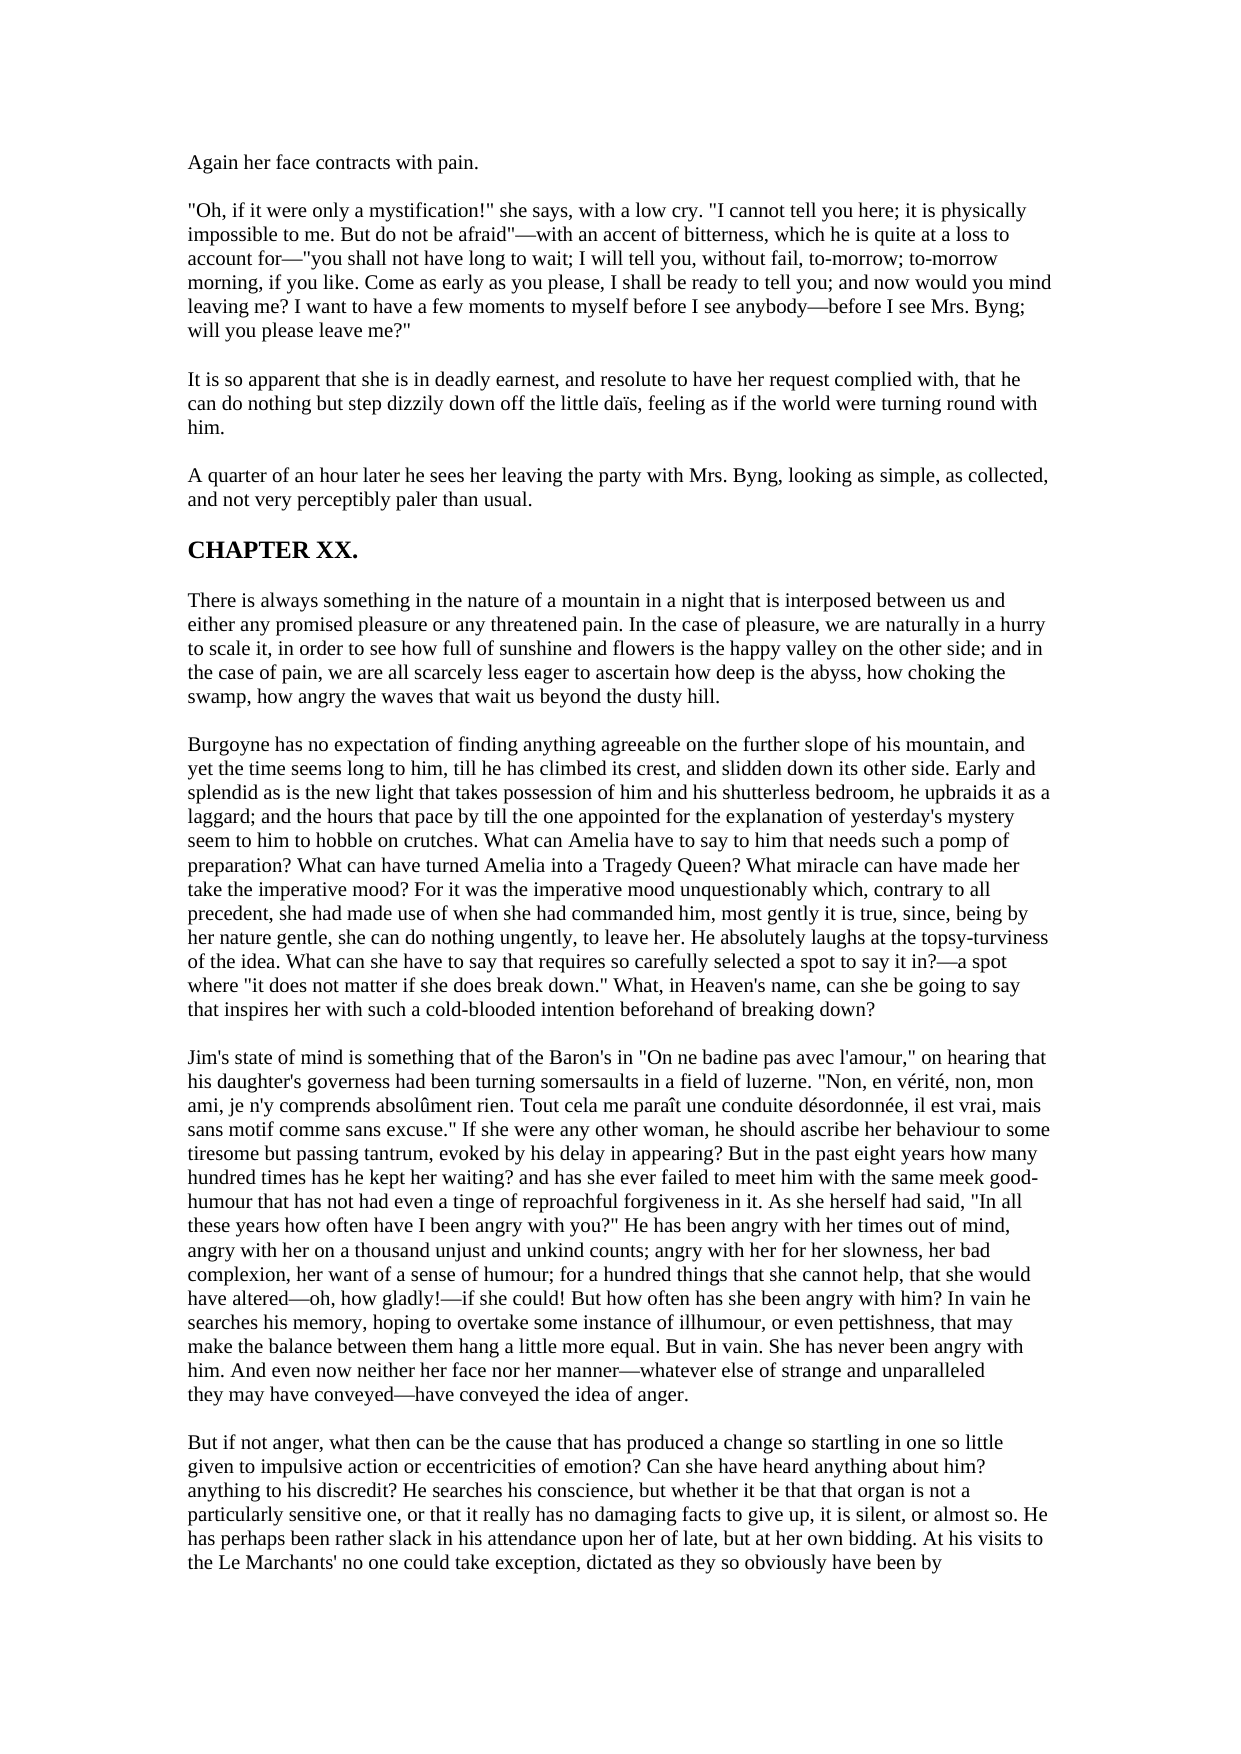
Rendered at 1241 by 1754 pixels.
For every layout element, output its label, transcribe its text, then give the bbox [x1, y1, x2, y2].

text A quarter of an hour later he sees her leaving the party with Mrs. Byng, looking as simple, as collected, and not very perceptibly paler than usual. [187, 463, 1053, 511]
text Again her face contracts with pain. [187, 150, 1053, 174]
text But if not anger, what then can be the cause that has produced a change so startling in one so little given to impulsive action or eccentricities of emotion? Can she have heard anything about him? anything to his discredit? He searches his conscience, but whether it be that that organ is not a particularly sensitive one, or that it really has no damaging facts to give up, it is silent, or almost so. He has perhaps been rather slack in his attendance upon her of late, but at her own bidding. At his visits to the Le Marchants' no one could take exception, dictated as they so obviously have been by [187, 1430, 1053, 1574]
text precedent, she had made use of when she had commanded him, most gently it is true, since, being by her nature gentle, she can do nothing ungently, to leave her. He absolutely laughs at the topsy-turviness of the idea. What can she have to say that requires so carefully selected a spot to say it in?—a spot where "it does not matter if she does break down." What, in Heaven's name, can she be going to say that inspires her with such a cold-blooded intention beforehand of breaking down? [187, 901, 1053, 1021]
text they may have conveyed—have conveyed the idea of anger. [187, 1382, 1053, 1406]
text Burgoyne has no expectation of finding anything agreeable on the further slope of his mountain, and yet the time seems long to him, till he has climbed its crest, and slidden down its other side. Early and splendid as is the new light that takes possession of him and his shutterless bedroom, he upbraids it as a laggard; and the hours that pace by till the one appointed for the explanation of yesterday's mystery seem to him to hobble on crutches. What can Amelia have to say to him that needs such a pomp of preparation? What can have turned Amelia into a Tragedy Queen? What miracle can have made her take the imperative mood? For it was the imperative mood unquestionably which, contrary to all [187, 732, 1053, 901]
text It is so apparent that she is in deadly earnest, and resolute to have her request complied with, that he can do nothing but step dizzily down off the little daïs, feeling as if the world were turning round with him. [187, 367, 1053, 439]
text CHAPTER XX. [187, 535, 1053, 564]
text Jim's state of mind is something that of the Baron's in "On ne badine pas avec l'amour," on hearing that his daughter's governess had been turning somersaults in a field of luzerne. "Non, en vérité, non, mon ami, je n'y comprends absolûment rien. Tout cela me paraît une conduite désordonnée, il est vrai, mais sans motif comme sans excuse." If she were any other woman, he should ascribe her behaviour to some tiresome but passing tantrum, evoked by his delay in appearing? But in the past eight years how many hundred times has he kept her waiting? and has she ever failed to meet him with the same meek good-humour that has not had even a tinge of reproachful forgiveness in it. As she herself had said, "In all these years how often have I been angry with you?" He has been angry with her times out of mind, angry with her on a thousand unjust and unkind counts; angry with her for her slowness, her bad complexion, her want of a sense of humour; for a hundred things that she cannot help, that she would have altered—oh, how gladly!—if she could! But how often has she been angry with him? In vain he searches his memory, hoping to overtake some instance of illhumour, or even pettishness, that may make the balance between them hang a little more equal. But in vain. She has never been angry with him. And even now neither her face nor her manner—whatever else of strange and unparalleled [187, 1045, 1053, 1382]
text There is always something in the nature of a mountain in a night that is interposed between us and either any promised pleasure or any threatened pain. In the case of pleasure, we are naturally in a hurry to scale it, in order to see how full of sunshine and flowers is the happy valley on the other side; and in the case of pain, we are all scarcely less eager to ascertain how deep is the abyss, how choking the swamp, how angry the waves that wait us beyond the dusty hill. [187, 588, 1053, 708]
text "Oh, if it were only a mystification!" she says, with a low cry. "I cannot tell you here; it is physically impossible to me. But do not be afraid"—with an accent of bitterness, which he is quite at a loss to account for—"you shall not have long to wait; I will tell you, without fail, to-morrow; to-morrow morning, if you like. Come as early as you please, I shall be ready to tell you; and now would you mind leaving me? I want to have a few moments to myself before I see anybody—before I see Mrs. Byng; will you please leave me?" [187, 198, 1053, 342]
